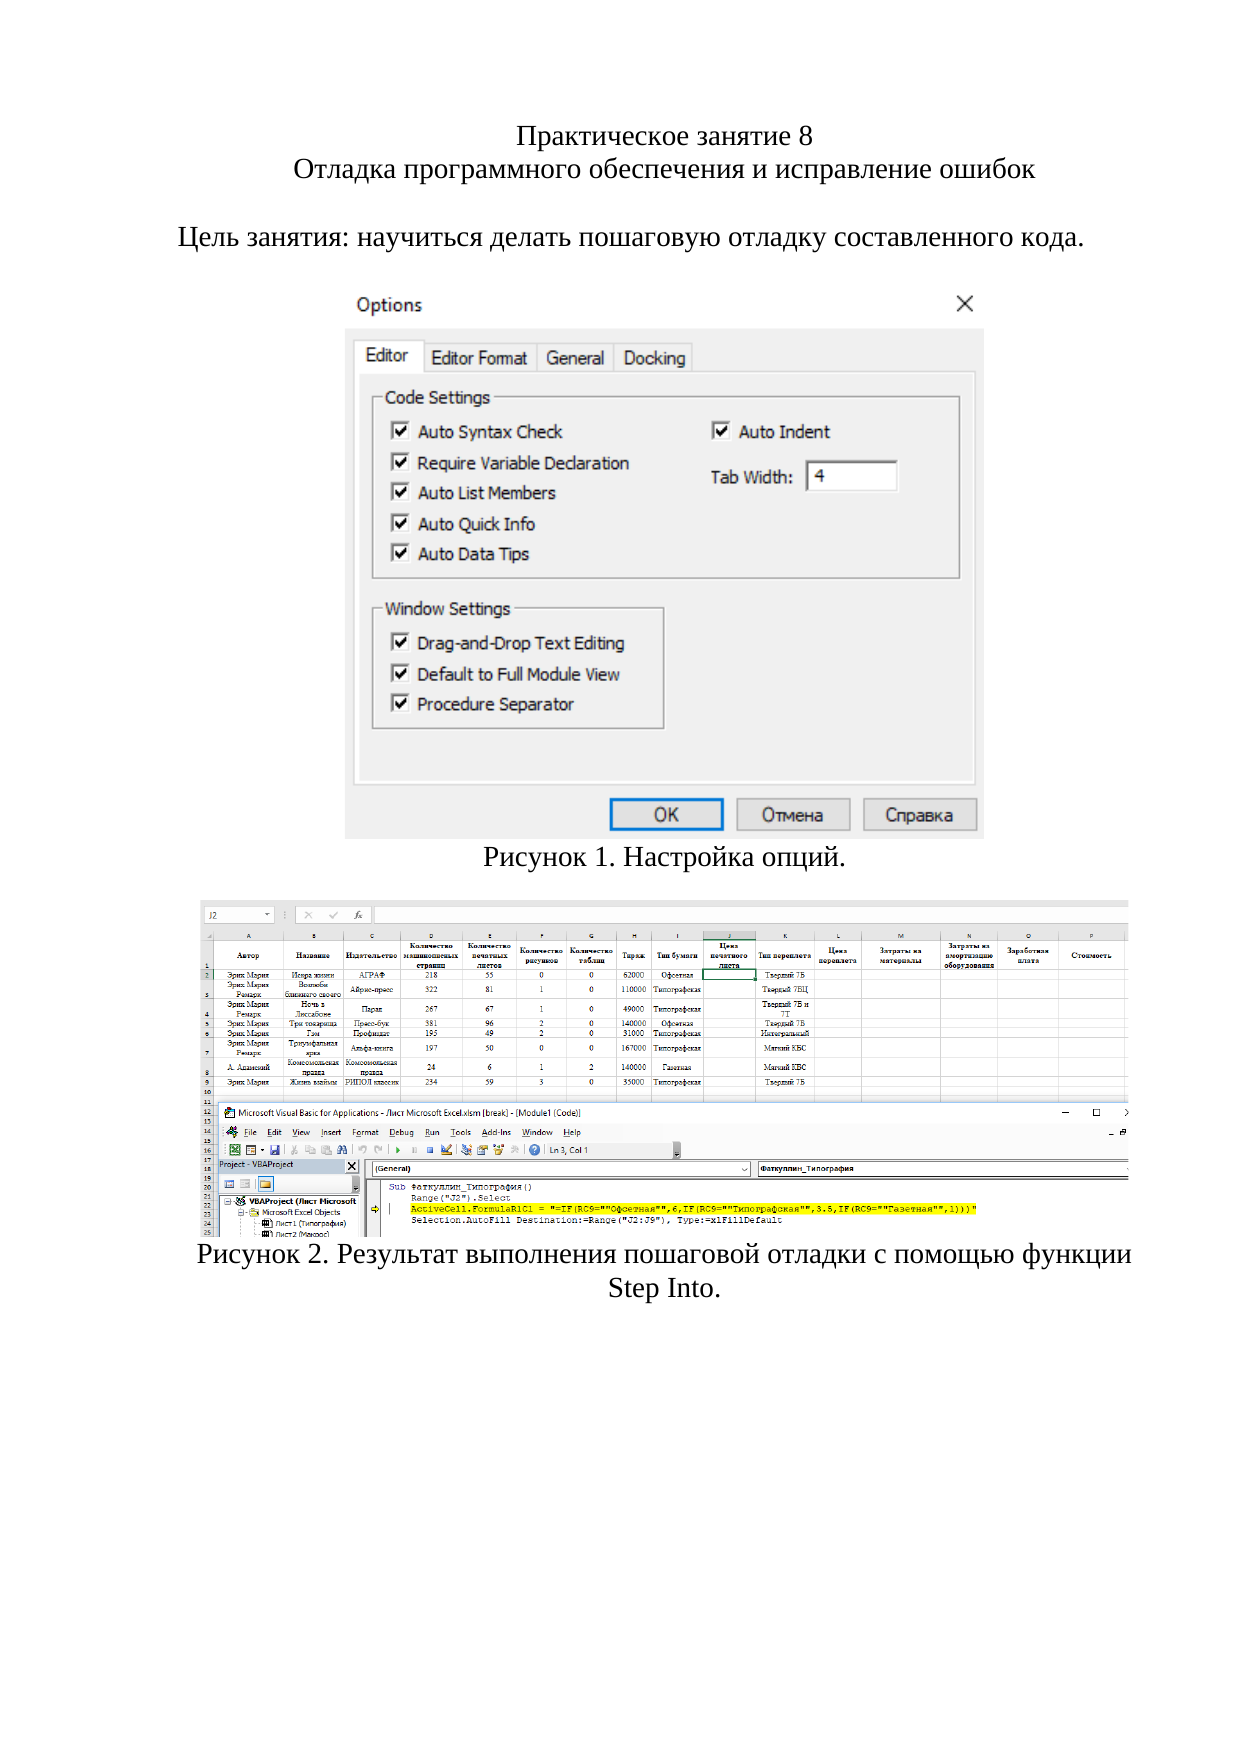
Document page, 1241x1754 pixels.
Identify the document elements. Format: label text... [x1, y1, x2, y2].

picture [344, 285, 984, 839]
picture [200, 900, 1129, 1237]
text Отладка программного обеспечения и исправление ошибок [177, 152, 1152, 185]
text Цель занятия: научиться делать пошаговую отладку составленного кода. [177, 219, 1152, 252]
text Рисунок 2. Результат выполнения пошаговой отладки с помощью функции Step Into. [177, 1236, 1152, 1303]
text Практическое занятие 8 [177, 118, 1152, 152]
text Рисунок 1. Настройка опций. [177, 839, 1152, 872]
